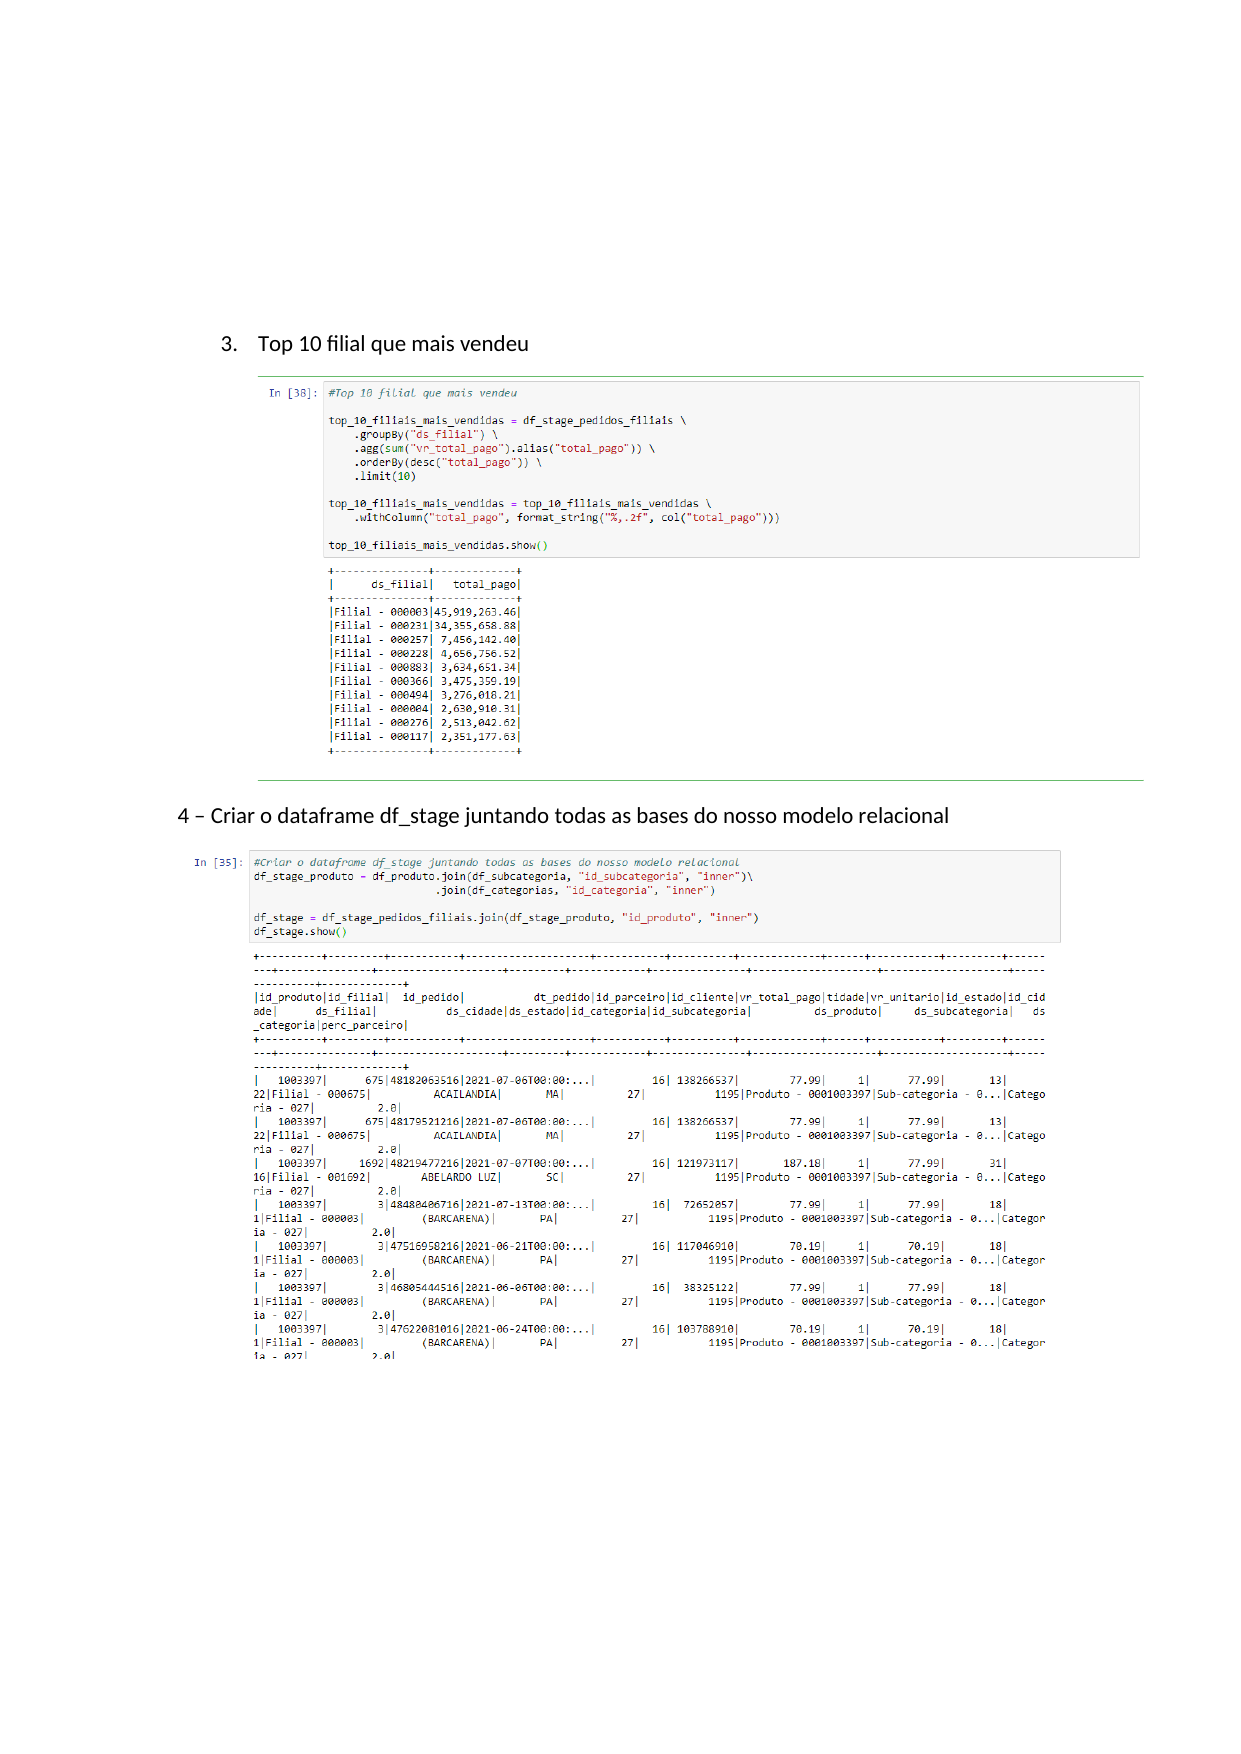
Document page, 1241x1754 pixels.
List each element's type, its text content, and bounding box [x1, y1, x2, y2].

picture [177, 847, 1063, 1359]
picture [257, 375, 1144, 782]
text 4 – Criar o dataframe df_stage juntando todas as bases do nosso modelo relacional [177, 801, 1063, 829]
list Top 10 filial que mais vendeu [220, 329, 1063, 357]
